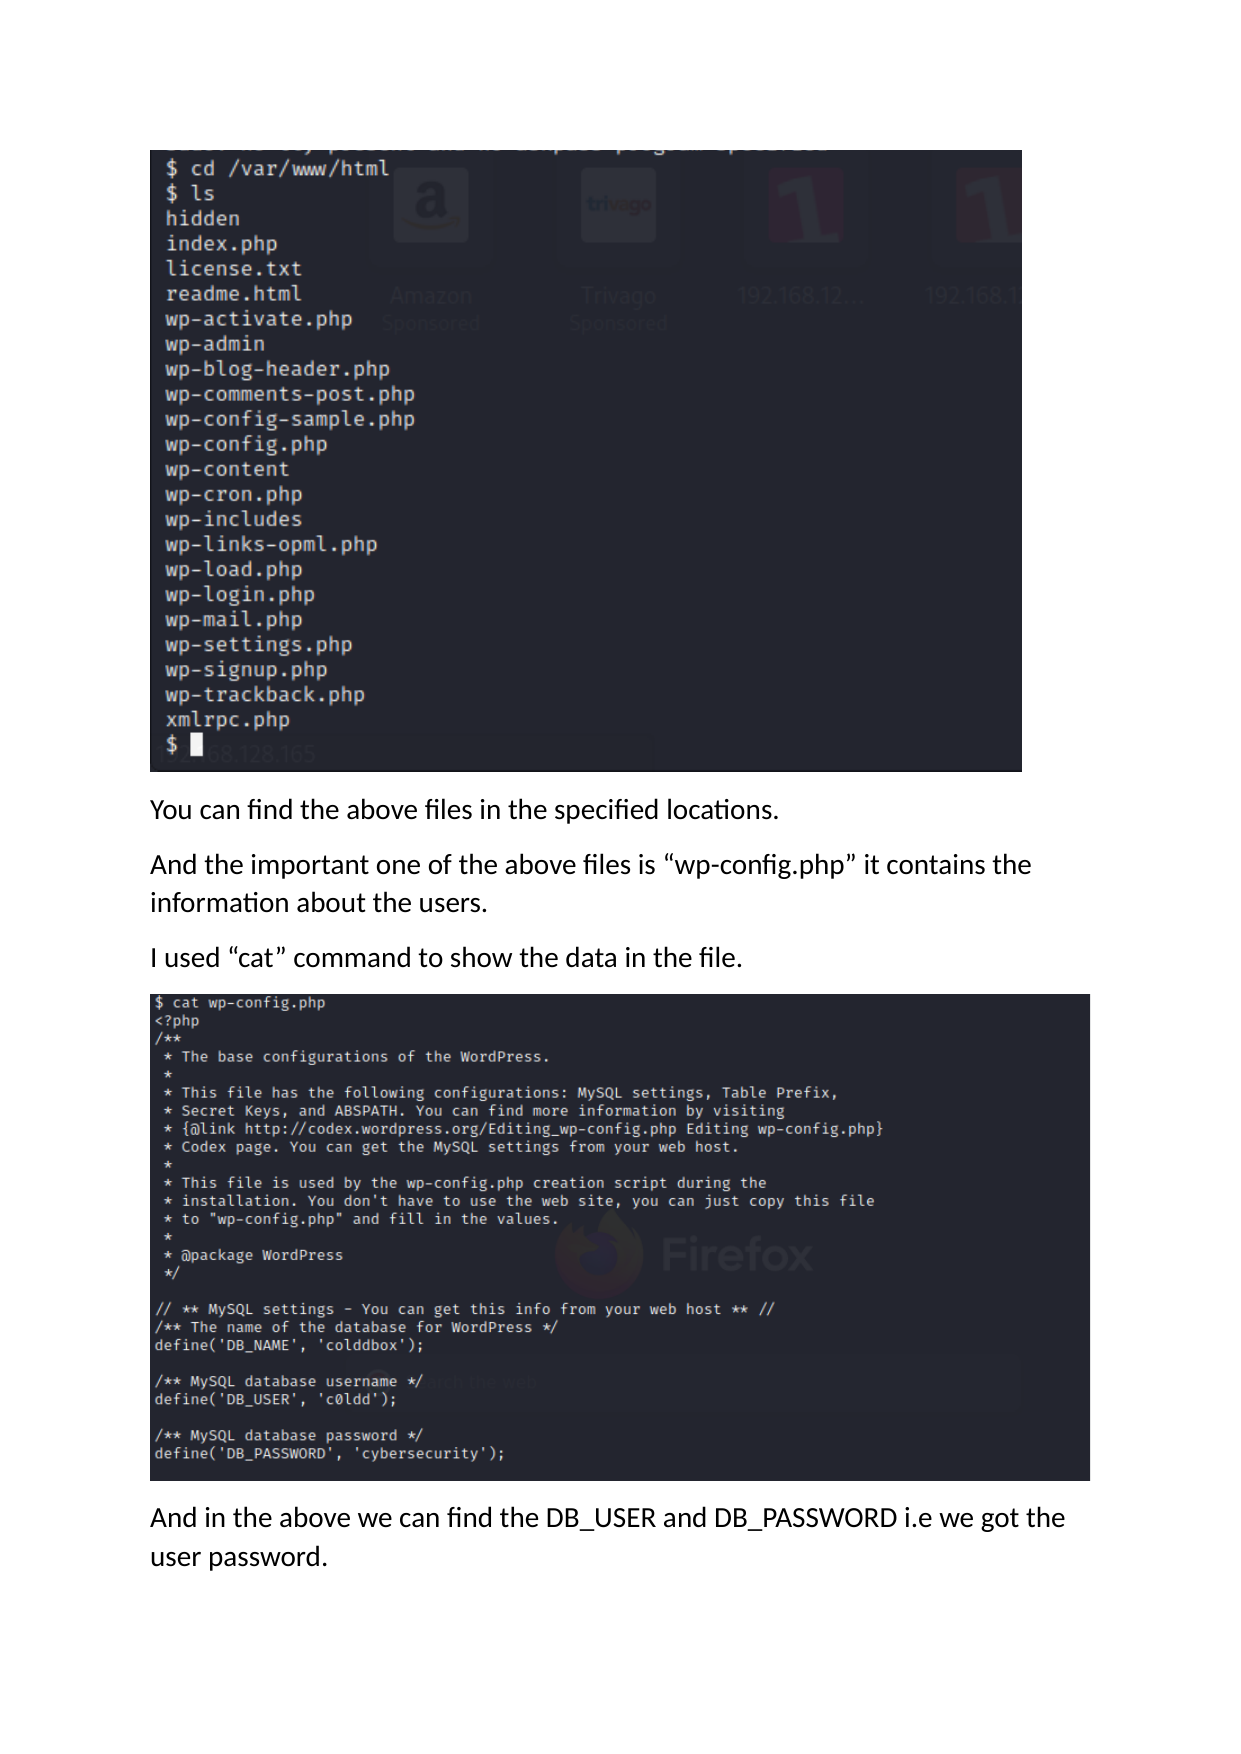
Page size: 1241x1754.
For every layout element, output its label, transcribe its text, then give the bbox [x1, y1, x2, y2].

text You can find the above files in the specified locations. [150, 791, 1090, 826]
text And in the above we can find the DB_USER and DB_PASSWORD i.e we got the user password. [150, 1499, 1090, 1573]
picture [150, 150, 1022, 772]
picture [150, 994, 1091, 1481]
text And the important one of the above files is “wp-config.php” it contains the information about the users. [150, 846, 1090, 920]
text I used “cat” command to show the data in the file. [150, 939, 1090, 975]
